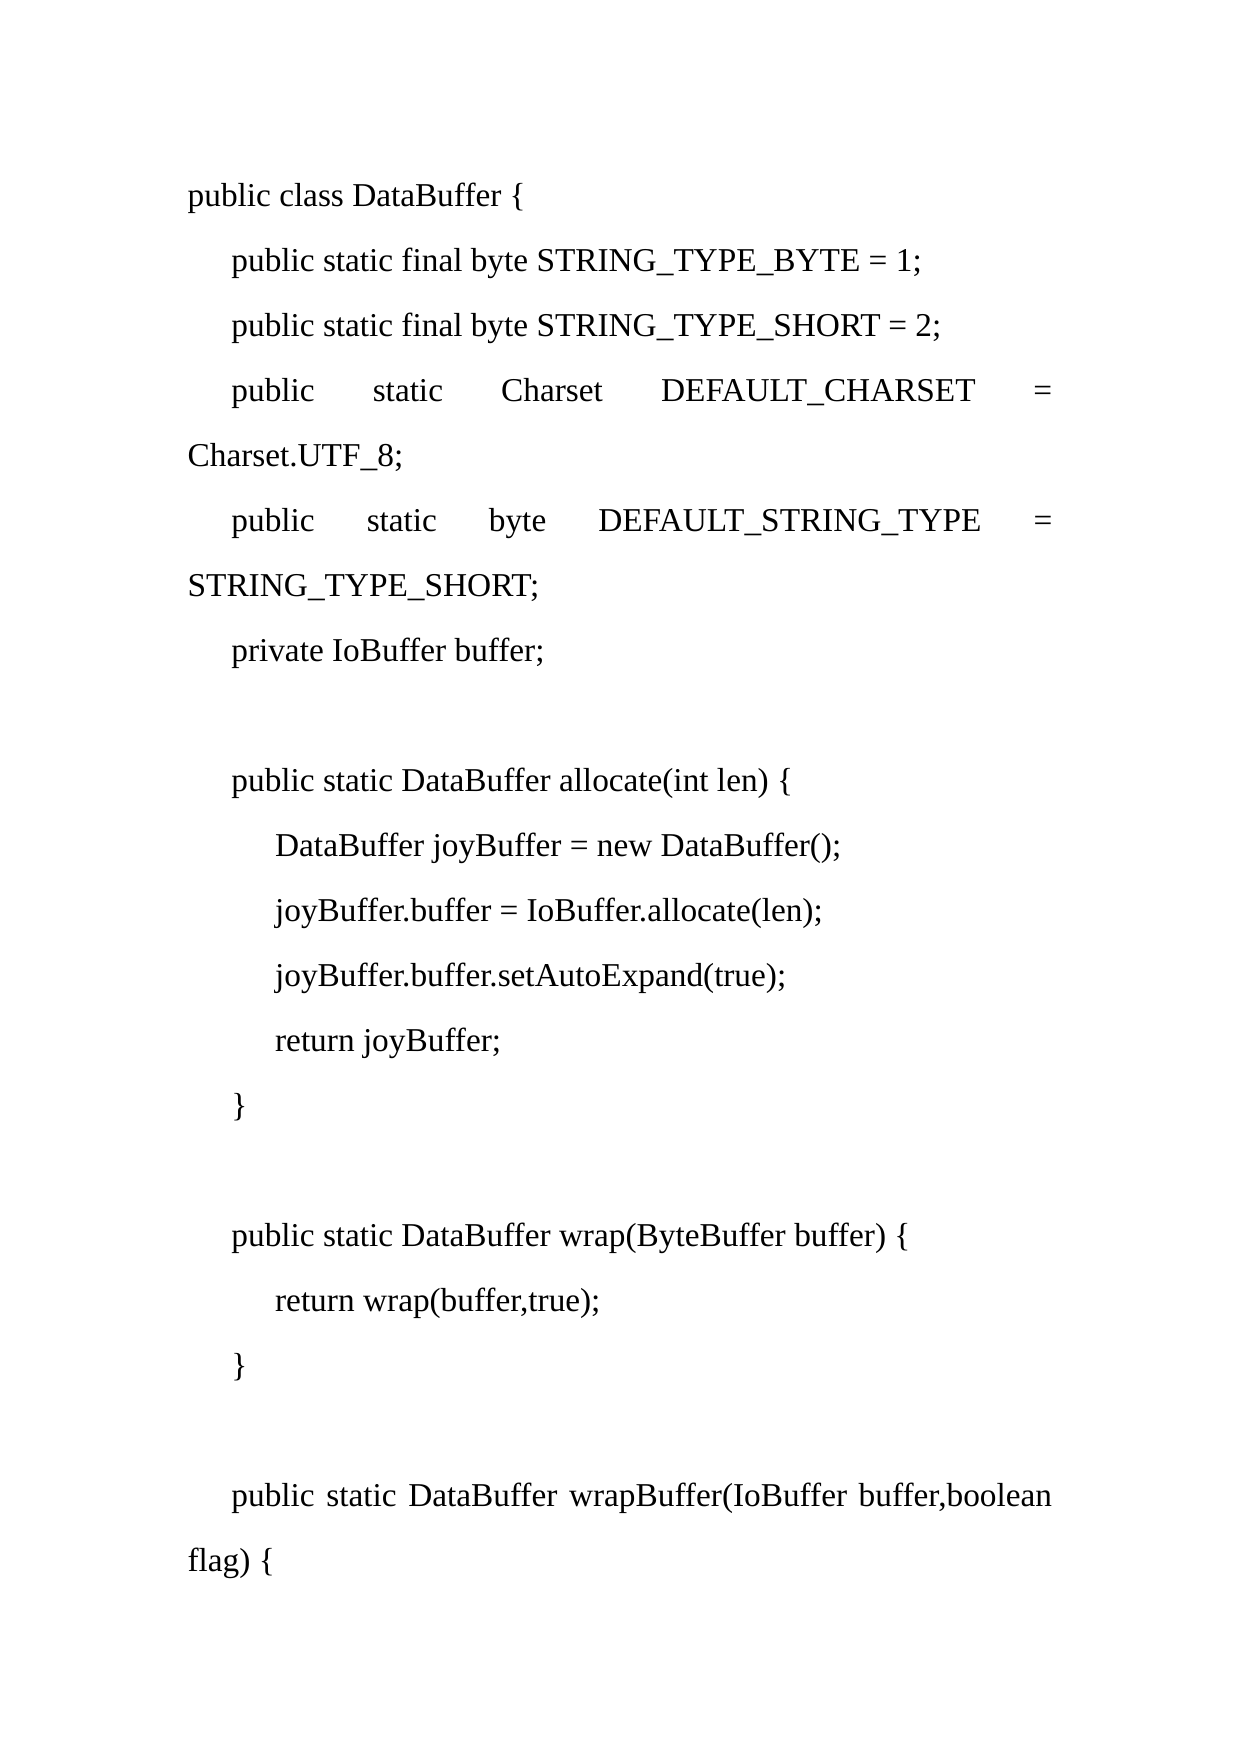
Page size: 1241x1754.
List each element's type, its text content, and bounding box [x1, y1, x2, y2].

text joyBuffer.buffer = IoBuffer.allocate(len); [187, 877, 1053, 942]
text } [187, 1072, 1053, 1137]
text public static DataBuffer allocate(int len) { [187, 747, 1053, 812]
text public static byte DEFAULT_STRING_TYPE = STRING_TYPE_SHORT; [187, 487, 1053, 617]
text public class DataBuffer { [187, 162, 1053, 227]
text private IoBuffer buffer; [187, 617, 1053, 682]
text } [187, 1332, 1053, 1397]
text return wrap(buffer,true); [187, 1267, 1053, 1332]
text public static DataBuffer wrapBuffer(IoBuffer buffer,boolean flag) { [187, 1462, 1053, 1592]
text DataBuffer joyBuffer = new DataBuffer(); [187, 812, 1053, 877]
text joyBuffer.buffer.setAutoExpand(true); [187, 942, 1053, 1007]
text return joyBuffer; [187, 1007, 1053, 1072]
text public static Charset DEFAULT_CHARSET = Charset.UTF_8; [187, 357, 1053, 487]
text public static final byte STRING_TYPE_SHORT = 2; [187, 292, 1053, 357]
text public static DataBuffer wrap(ByteBuffer buffer) { [187, 1202, 1053, 1267]
text public static final byte STRING_TYPE_BYTE = 1; [187, 227, 1053, 292]
